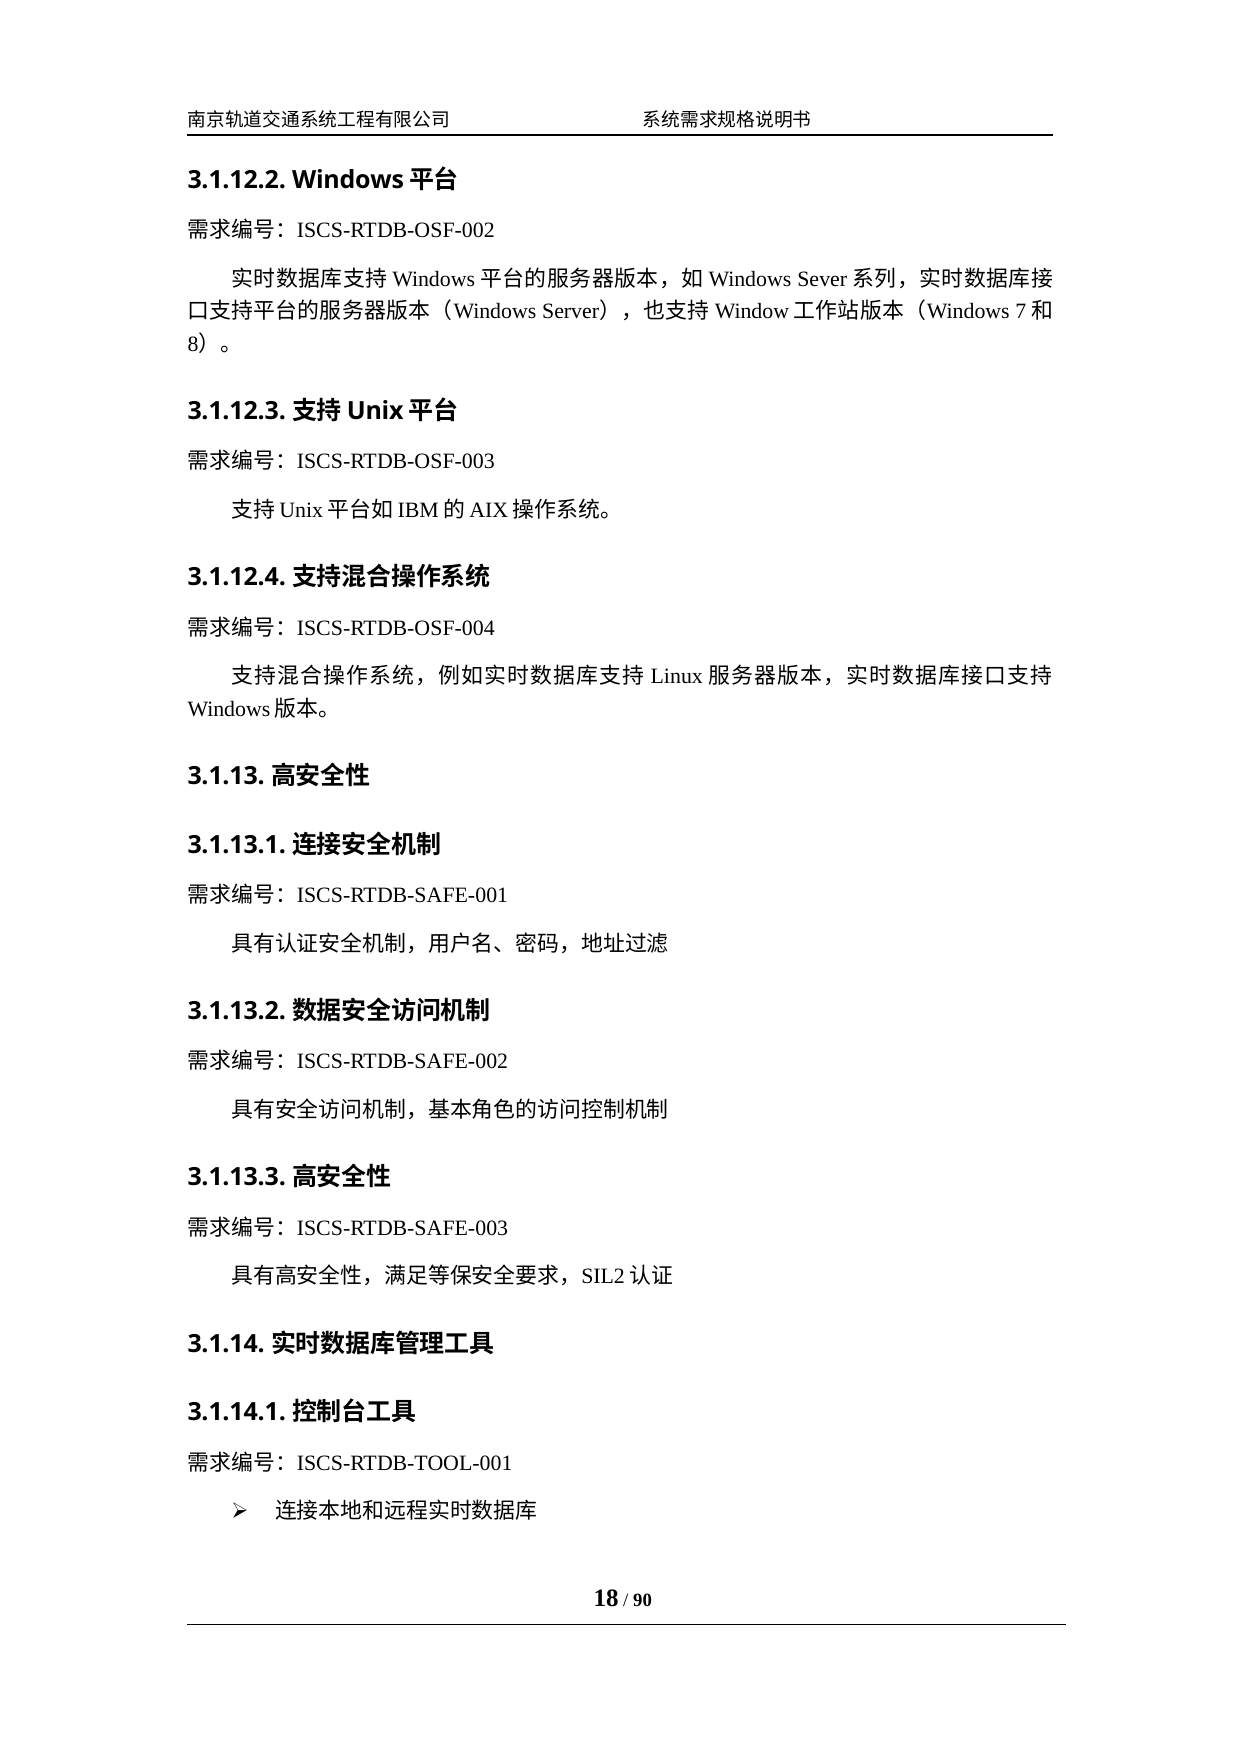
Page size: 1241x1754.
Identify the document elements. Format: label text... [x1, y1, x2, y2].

text 需求编号：ISCS-RTDB-OSF-003 [187, 443, 1053, 476]
text 支持混合操作系统，例如实时数据库支持Linux服务器版本，实时数据库接口支持Windows版本。 [187, 658, 1053, 723]
subtitle 控制台工具 [187, 1392, 1053, 1428]
text 需求编号：ISCS-RTDB-SAFE-001 [187, 877, 1053, 909]
text 具有高安全性，满足等保安全要求，SIL2认证 [187, 1258, 1053, 1291]
subtitle Windows平台 [187, 159, 1053, 196]
subtitle 高安全性 [187, 1157, 1053, 1193]
text 需求编号：ISCS-RTDB-TOOL-001 [187, 1444, 1053, 1477]
text 需求编号：ISCS-RTDB-OSF-002 [187, 212, 1053, 244]
subtitle 高安全性 [187, 756, 1053, 792]
subtitle 支持Unix平台 [187, 391, 1053, 427]
text 具有认证安全机制，用户名、密码，地址过滤 [187, 926, 1053, 958]
text 支持Unix平台如IBM的AIX操作系统。 [187, 492, 1053, 524]
text 具有安全访问机制，基本角色的访问控制机制 [187, 1092, 1053, 1124]
text 需求编号：ISCS-RTDB-OSF-004 [187, 609, 1053, 642]
text 需求编号：ISCS-RTDB-SAFE-002 [187, 1043, 1053, 1076]
subtitle 数据安全访问机制 [187, 991, 1053, 1027]
subtitle 连接安全机制 [187, 824, 1053, 861]
text 实时数据库支持Windows平台的服务器版本，如Windows Sever系列，实时数据库接口支持平台的服务器版本（Windows Server），也支持Window工作站版本（Windows 7和8）。 [187, 261, 1053, 358]
subtitle 支持混合操作系统 [187, 557, 1053, 593]
subtitle 实时数据库管理工具 [187, 1323, 1053, 1359]
text 需求编号：ISCS-RTDB-SAFE-003 [187, 1209, 1053, 1242]
list 连接本地和远程实时数据库 [231, 1493, 1053, 1526]
